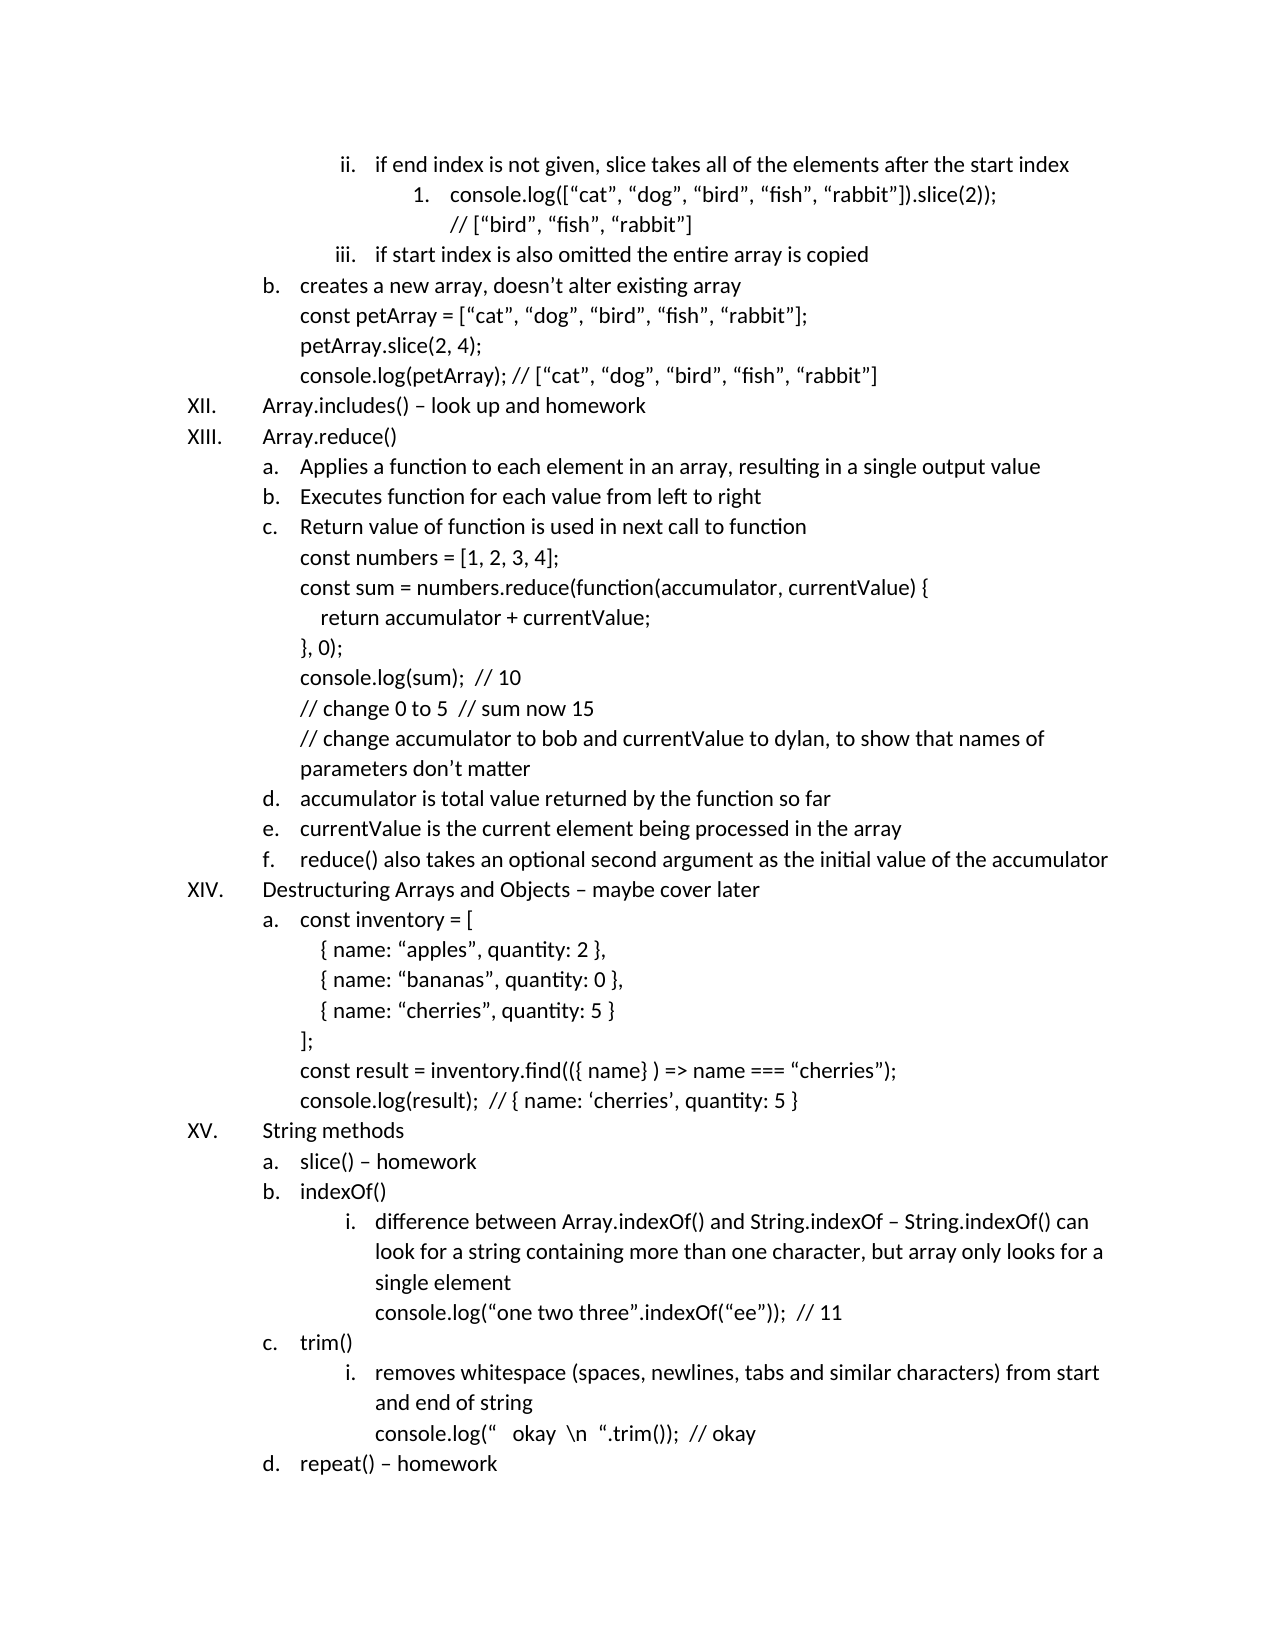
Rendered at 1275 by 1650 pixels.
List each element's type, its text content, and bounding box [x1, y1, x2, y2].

list reduce() also takes an optional second argument as the initial value of the accumulator [262, 845, 1125, 873]
list console.log([“cat”, “dog”, “bird”, “fish”, “rabbit”]).slice(2)); // [“bird”, “fish”, “rabbit”] [412, 180, 1125, 238]
list Array.reduce() [187, 422, 1125, 450]
list removes whitespace (spaces, newlines, tabs and similar characters) from start and end of string console.log(“ okay \n “.trim()); // okay [356, 1358, 1125, 1447]
list Array.includes() – look up and homework [187, 392, 1125, 420]
list slice() – homework [262, 1147, 1125, 1175]
list if start index is also omitted the entire array is copied [356, 241, 1125, 269]
list Return value of function is used in next call to function const numbers = [1, 2, 3, 4]; const sum = numbers.reduce(function(accumulator, currentValue) { return accumulator + currentValue; }, 0); console.log(sum); // 10 // change 0 to 5 // sum now 15 // change accumulator to bob and currentValue to dylan, to show that names of parameters don’t matter [262, 512, 1125, 782]
list currentValue is the current element being processed in the array [262, 814, 1125, 843]
list indexOf() [262, 1177, 1125, 1205]
list Destructuring Arrays and Objects – maybe cover later [187, 875, 1125, 903]
list difference between Array.indexOf() and String.indexOf – String.indexOf() can look for a string containing more than one character, but array only looks for a single element console.log(“one two three”.indexOf(“ee”)); // 11 [356, 1207, 1125, 1326]
list trim() [262, 1328, 1125, 1356]
list creates a new array, doesn’t alter existing array const petArray = [“cat”, “dog”, “bird”, “fish”, “rabbit”]; petArray.slice(2, 4); console.log(petArray); // [“cat”, “dog”, “bird”, “fish”, “rabbit”] [262, 271, 1125, 389]
list const inventory = [ { name: “apples”, quantity: 2 }, { name: “bananas”, quantity: 0 }, { name: “cherries”, quantity: 5 } ]; const result = inventory.find(({ name} ) => name === “cherries”); console.log(result); // { name: ‘cherries’, quantity: 5 } [262, 905, 1125, 1114]
list String methods [187, 1117, 1125, 1145]
list accumulator is total value returned by the function so far [262, 784, 1125, 812]
list Applies a function to each element in an array, resulting in a single output value [262, 452, 1125, 480]
list repeat() – homework [262, 1449, 1125, 1477]
list Executes function for each value from left to right [262, 482, 1125, 510]
list if end index is not given, slice takes all of the elements after the start index [356, 150, 1125, 178]
